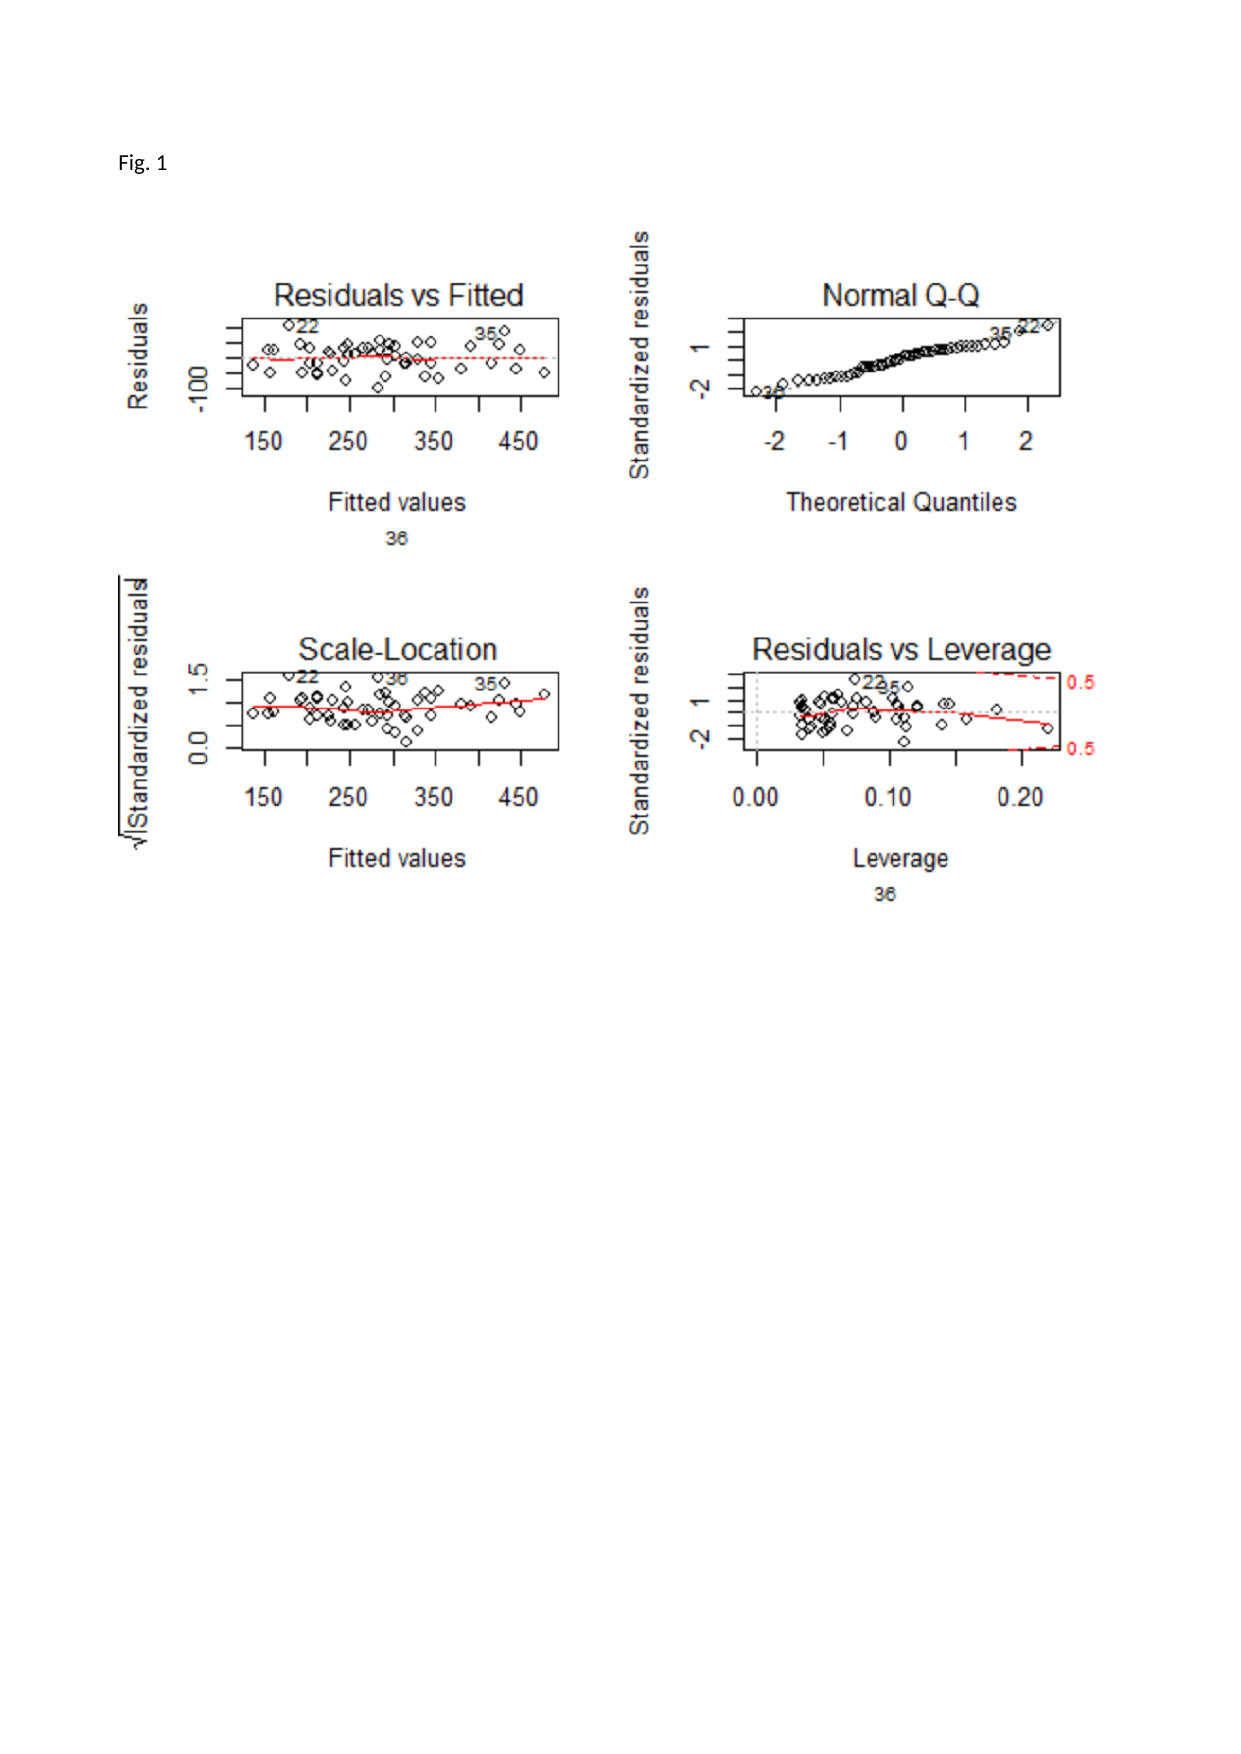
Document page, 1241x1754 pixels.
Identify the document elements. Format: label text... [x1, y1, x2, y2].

text Fig. 1 [118, 148, 1122, 176]
picture [118, 194, 1123, 904]
